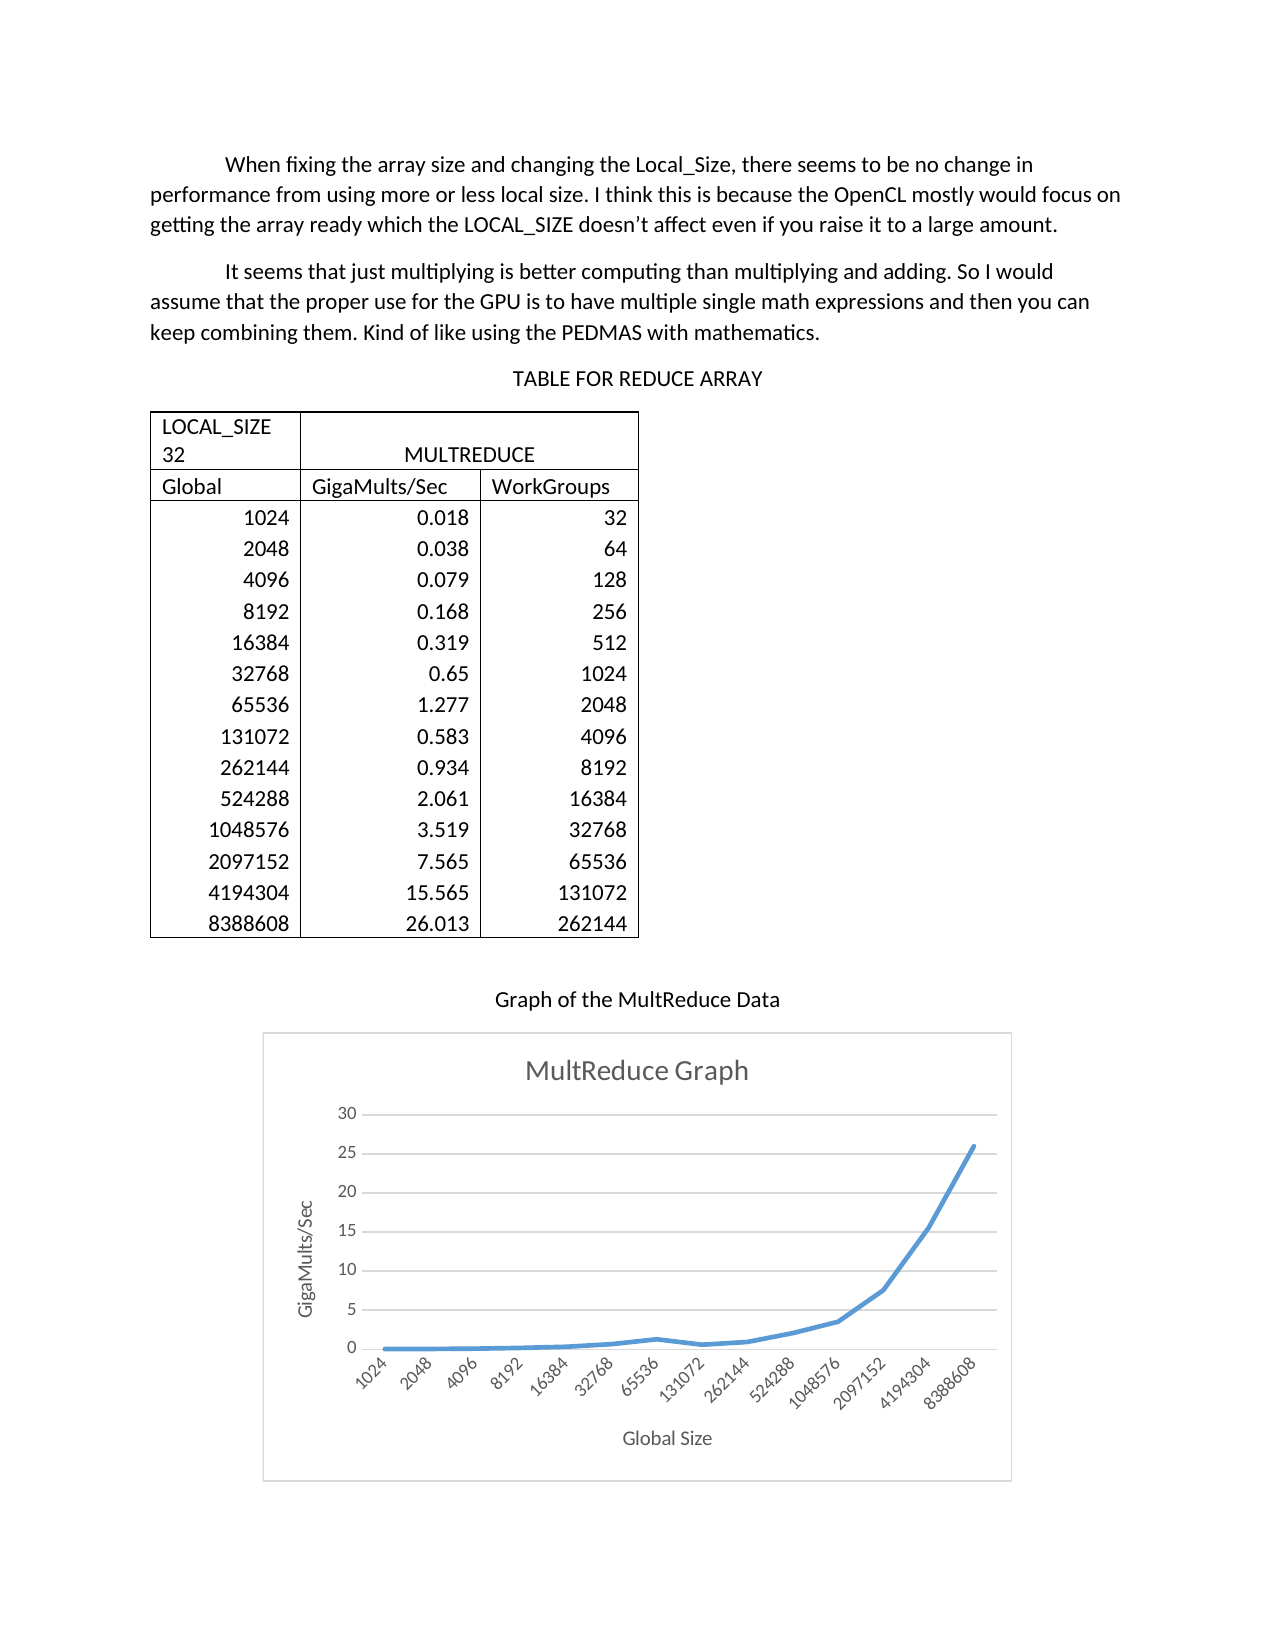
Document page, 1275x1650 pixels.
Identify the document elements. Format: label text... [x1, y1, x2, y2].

table_cell 1024 [481, 656, 638, 687]
table_cell 131072 [151, 719, 300, 750]
table_cell 0.168 [301, 594, 480, 625]
table_cell 1024 [151, 501, 300, 531]
table_cell 0.018 [301, 501, 480, 531]
table_cell Global [151, 470, 300, 500]
table_cell 8388608 [151, 906, 300, 937]
text It seems that just multiplying is better computing than multiplying and adding. So I would assume that the proper use for the GPU is to have multiple single math expressions and then you can keep combining them. Kind of like using the PEDMAS with mathematics. [150, 257, 1125, 346]
table_cell 32 [481, 501, 638, 531]
table_cell 262144 [481, 906, 638, 937]
table_cell 1048576 [151, 812, 300, 843]
table_cell 0.079 [301, 562, 480, 593]
table_cell 8192 [481, 750, 638, 781]
table_cell 131072 [481, 875, 638, 906]
table_cell 0.934 [301, 750, 480, 781]
table_cell 26.013 [301, 906, 480, 937]
table_cell 2048 [481, 687, 638, 718]
table_cell 65536 [481, 844, 638, 875]
table_cell 0.583 [301, 719, 480, 750]
table_cell 2.061 [301, 781, 480, 812]
table_cell 3.519 [301, 812, 480, 843]
text When fixing the array size and changing the Local_Size, there seems to be no change in performance from using more or less local size. I think this is because the OpenCL mostly would focus on getting the array ready which the LOCAL_SIZE doesn’t affect even if you raise it to a large amount. [150, 150, 1125, 238]
table_cell 16384 [481, 781, 638, 812]
table_cell 4096 [481, 719, 638, 750]
table_cell GigaMults/Sec [301, 470, 480, 500]
table_cell 32768 [151, 656, 300, 687]
table_cell 2097152 [151, 844, 300, 875]
table_cell 8192 [151, 594, 300, 625]
table_cell 4096 [151, 562, 300, 593]
table_cell 16384 [151, 625, 300, 656]
table_cell 1.277 [301, 687, 480, 718]
table_header MULTREDUCE [301, 413, 638, 468]
text TABLE FOR REDUCE ARRAY [150, 364, 1125, 393]
table_cell 64 [481, 531, 638, 562]
table_cell 524288 [151, 781, 300, 812]
table_cell 0.038 [301, 531, 480, 562]
table_cell 262144 [151, 750, 300, 781]
table_cell 2048 [151, 531, 300, 562]
table_cell 256 [481, 594, 638, 625]
table_cell 15.565 [301, 875, 480, 906]
text Graph of the MultReduce Data [150, 985, 1125, 1013]
table_cell 7.565 [301, 844, 480, 875]
table_cell 65536 [151, 687, 300, 718]
table_header LOCAL_SIZE 32 [151, 413, 300, 468]
table_cell 0.319 [301, 625, 480, 656]
table_cell 512 [481, 625, 638, 656]
table_cell 128 [481, 562, 638, 593]
table_cell 32768 [481, 812, 638, 843]
table_cell 4194304 [151, 875, 300, 906]
table_cell WorkGroups [481, 470, 638, 500]
table_cell 0.65 [301, 656, 480, 687]
